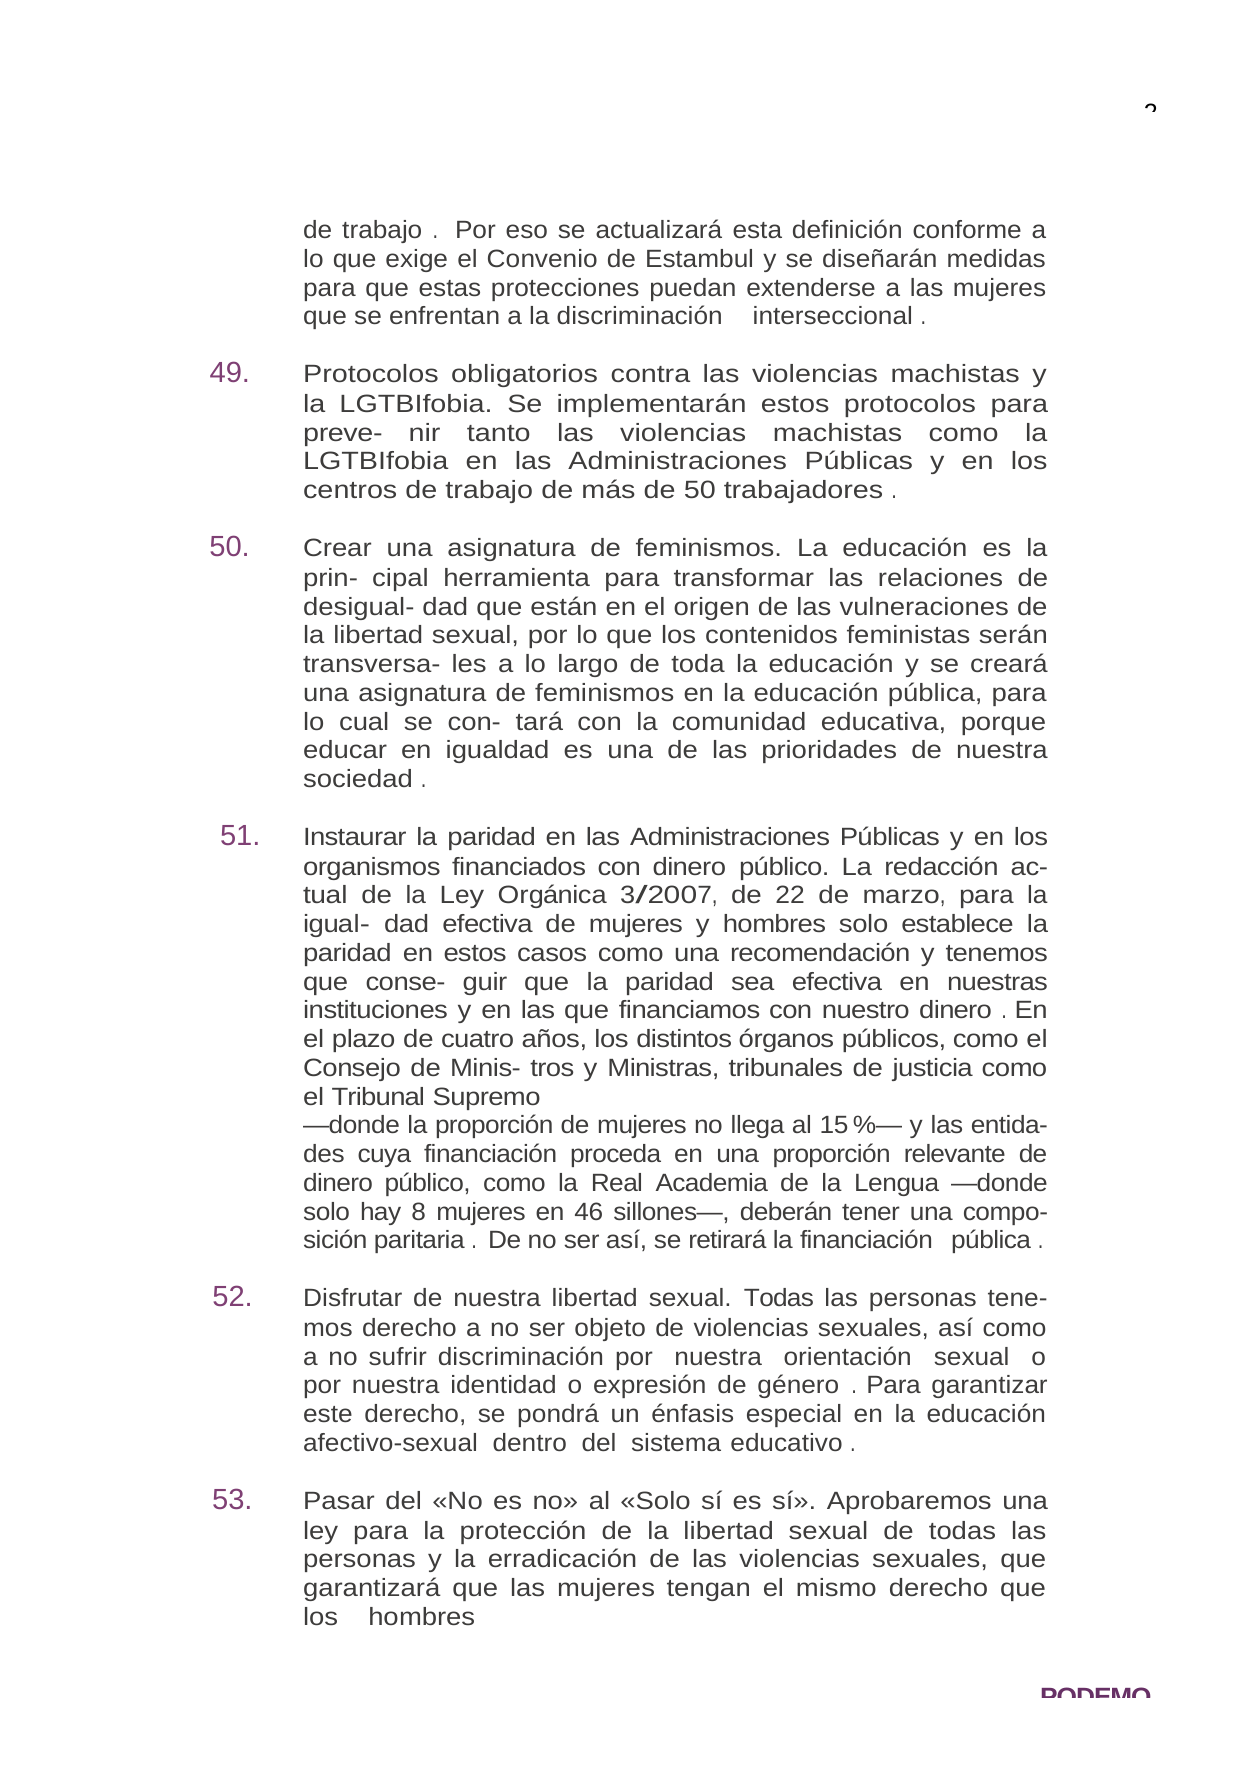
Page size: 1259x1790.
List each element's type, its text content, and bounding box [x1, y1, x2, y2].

list Crear una asignatura de feminismos. La educación es la prin- cipal herramienta para transformar las relaciones de desigual- dad que están en el origen de las vulneraciones de la libertad sexual, por lo que los contenidos feministas serán transversa- les a lo largo de toda la educación y se creará una asignatura de feminismos en la educación pública, para lo cual se con- tará con la comunidad educativa, porque educar en igualdad es una de las prioridades de nuestra sociedad . [209, 529, 1048, 793]
list Disfrutar de nuestra libertad sexual. Todas las personas tene- mos derecho a no ser objeto de violencias sexuales, así como a no sufrir discriminación por nuestra orientación sexual o por nuestra identidad o expresión de género . Para garantizar este derecho, se pondrá un énfasis especial en la educación afectivo-sexual dentro del sistema educativo . [212, 1279, 1048, 1457]
list Protocolos obligatorios contra las violencias machistas y la LGTBIfobia. Se implementarán estos protocolos para preve- nir tanto las violencias machistas como la LGTBIfobia en las Administraciones Públicas y en los centros de trabajo de más de 50 trabajadores . [209, 355, 1048, 504]
list Instaurar la paridad en las Administraciones Públicas y en los organismos financiados con dinero público. La redacción ac- tual de la Ley Orgánica 3/2007, de 22 de marzo, para la igual- dad efectiva de mujeres y hombres solo establece la paridad en estos casos como una recomendación y tenemos que conse- guir que la paridad sea efectiva en nuestras instituciones y en las que financiamos con nuestro dinero . En el plazo de cuatro años, los distintos órganos públicos, como el Consejo de Minis- tros y Ministras, tribunales de justicia como el Tribunal Supremo [220, 818, 1048, 1110]
list Pasar del «No es no» al «Solo sí es sí». Aprobaremos una ley para la protección de la libertad sexual de todas las personas y la erradicación de las violencias sexuales, que garantizará que las mujeres tengan el mismo derecho que los hombres [212, 1482, 1048, 1631]
text —donde la proporción de mujeres no llega al 15 %— y las entida- des cuya financiación proceda en una proporción relevante de dinero público, como la Real Academia de la Lengua —donde solo hay 8 mujeres en 46 sillones—, deberán tener una compo- sición paritaria . De no ser así, se retirará la financiación pública . [303, 1110, 1048, 1254]
text de trabajo . Por eso se actualizará esta definición conforme a lo que exige el Convenio de Estambul y se diseñarán medidas para que estas protecciones puedan extenderse a las mujeres que se enfrentan a la discriminación interseccional . [303, 215, 1048, 330]
